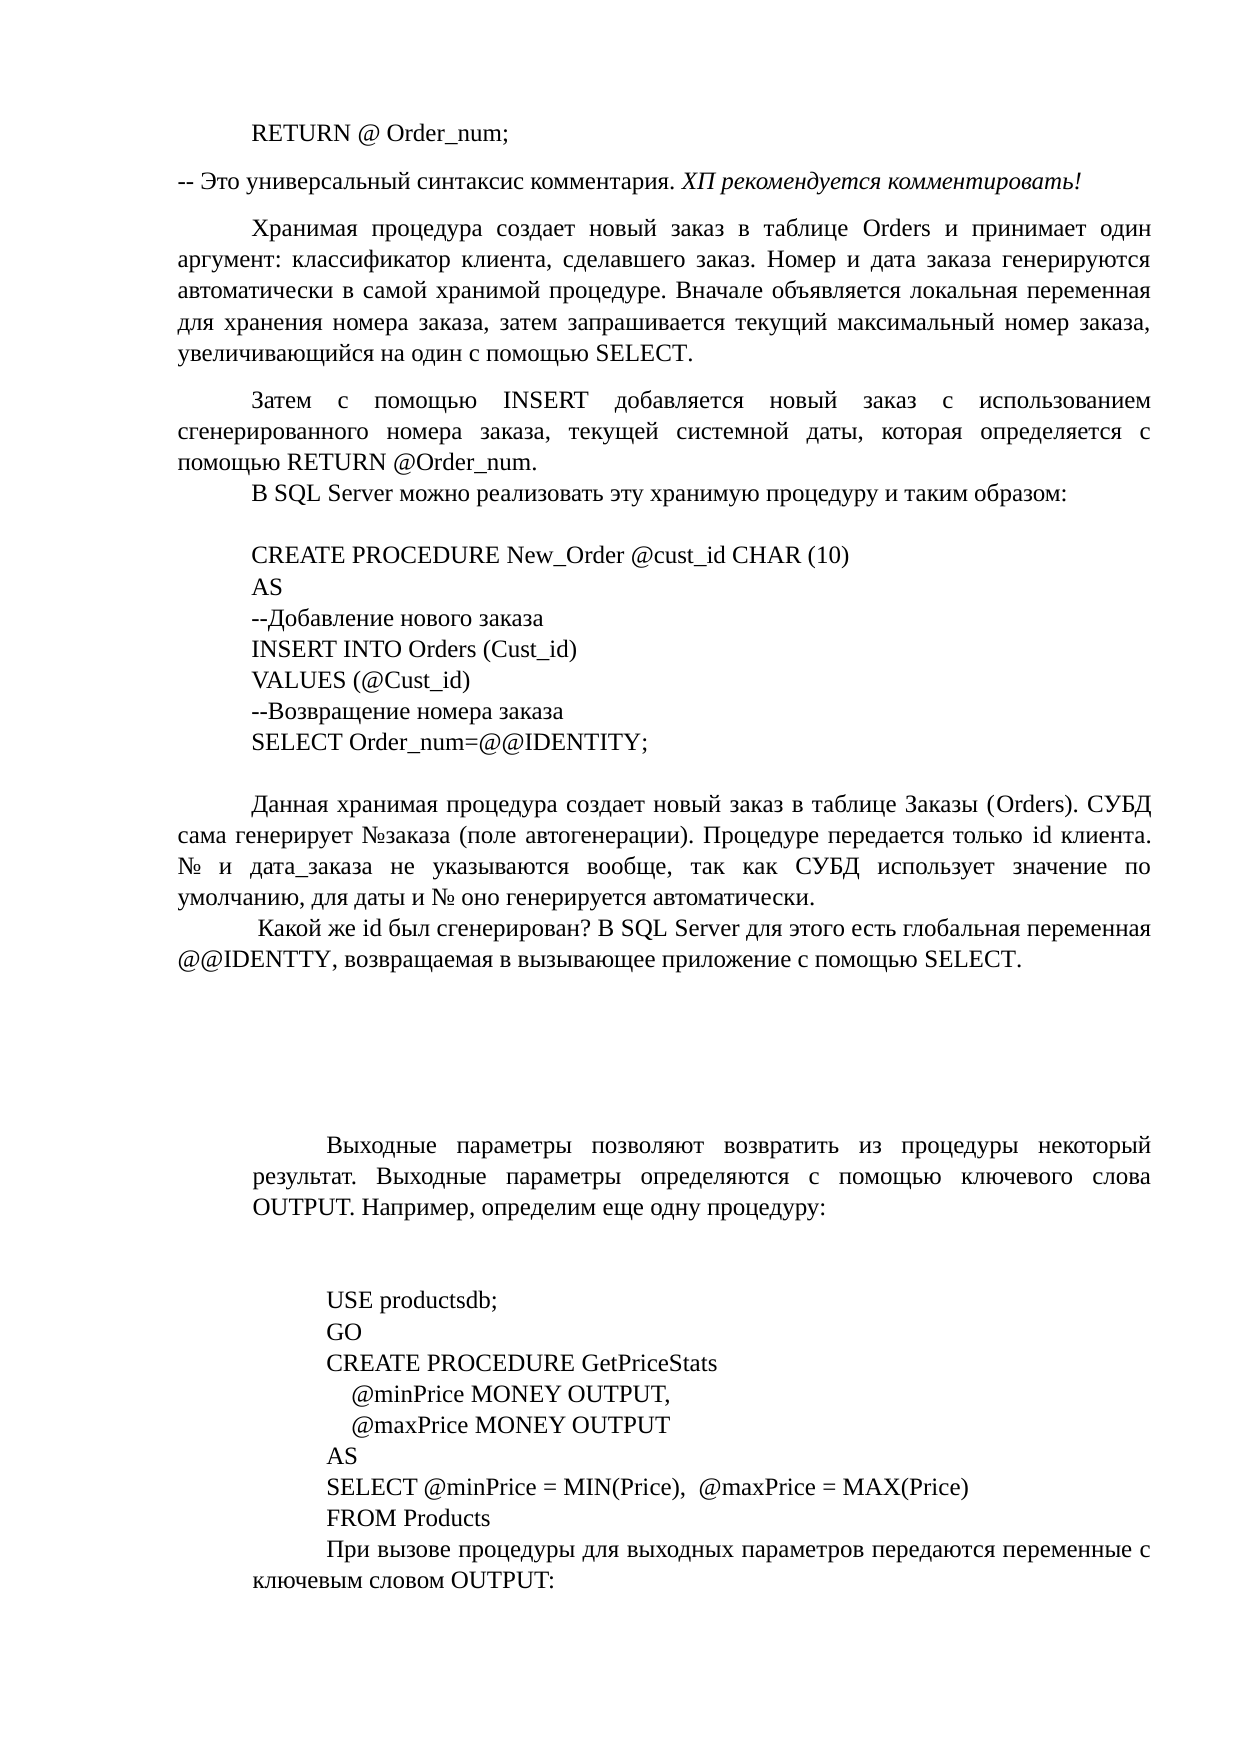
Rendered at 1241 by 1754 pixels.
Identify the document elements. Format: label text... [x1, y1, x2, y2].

text -- Это универсальный синтаксис комментария. ХП рекомендуется комментировать! [177, 166, 1152, 194]
list @maxPrice MONEY OUTPUT [252, 1410, 1152, 1438]
list --Возвращение номера заказа [177, 696, 1152, 724]
list SELECT @minPrice = MIN(Price), @maxPrice = MAX(Price) [252, 1472, 1152, 1501]
list @minPrice MONEY OUTPUT, [252, 1379, 1152, 1407]
list INSERT INTO Orders (Cust_id) [177, 634, 1152, 662]
list SELECT Order_num=@@IDENTITY; [177, 727, 1152, 756]
list AS [177, 572, 1152, 600]
text RETURN @ Order_num; [177, 118, 1152, 147]
list В SQL Server можно реализовать эту хранимую процедуру и таким образом: [177, 478, 1152, 507]
list При вызове процедуры для выходных параметров передаются переменные с ключевым словом OUTPUT: [252, 1534, 1152, 1594]
list AS [252, 1441, 1152, 1469]
list Данная хранимая процедура создает новый заказ в таблице Заказы (Orders). СУБД сама генерирует №заказа (поле автогенерации). Процедуре передается только id клиента. № и дата_заказа не указываются вообще, так как СУБД использует значение по умолчанию, для даты и № оно генерируется автоматически. [177, 789, 1152, 911]
list CREATE PROCEDURE New_Order @cust_id CHAR (10) [177, 541, 1152, 569]
list Выходные параметры позволяют возвратить из процедуры некоторый результат. Выходные параметры определяются с помощью ключевого слова OUTPUT. Например, определим еще одну процедуру: [252, 1130, 1152, 1221]
text Хранимая процедура создает новый заказ в таблице Orders и принимает один аргумент: классификатор клиента, сделавшего заказ. Номер и дата заказа генерируются автоматически в самой хранимой процедуре. Вначале объявляется локальная переменная для хранения номера заказа, затем запрашивается текущий максимальный номер заказа, увеличивающийся на один с помощью SELECT. [177, 213, 1152, 366]
list FROM Products [252, 1503, 1152, 1532]
list --Добавление нового заказа [177, 603, 1152, 631]
list USE productsdb; [252, 1286, 1152, 1314]
list Какой же id был сгенерирован? В SQL Server для этого есть глобальная переменная @@IDENTTY, возвращаемая в вызывающее приложение с помощью SELECT. [177, 913, 1152, 973]
list CREATE PROCEDURE GetPriceStats [252, 1348, 1152, 1376]
list GO [252, 1317, 1152, 1345]
list VALUES (@Cust_id) [177, 665, 1152, 693]
list Затем с помощью INSERT добавляется новый заказ с использованием сгенерированного номера заказа, текущей системной даты, которая определяется с помощью RETURN @Order_num. [177, 385, 1152, 476]
